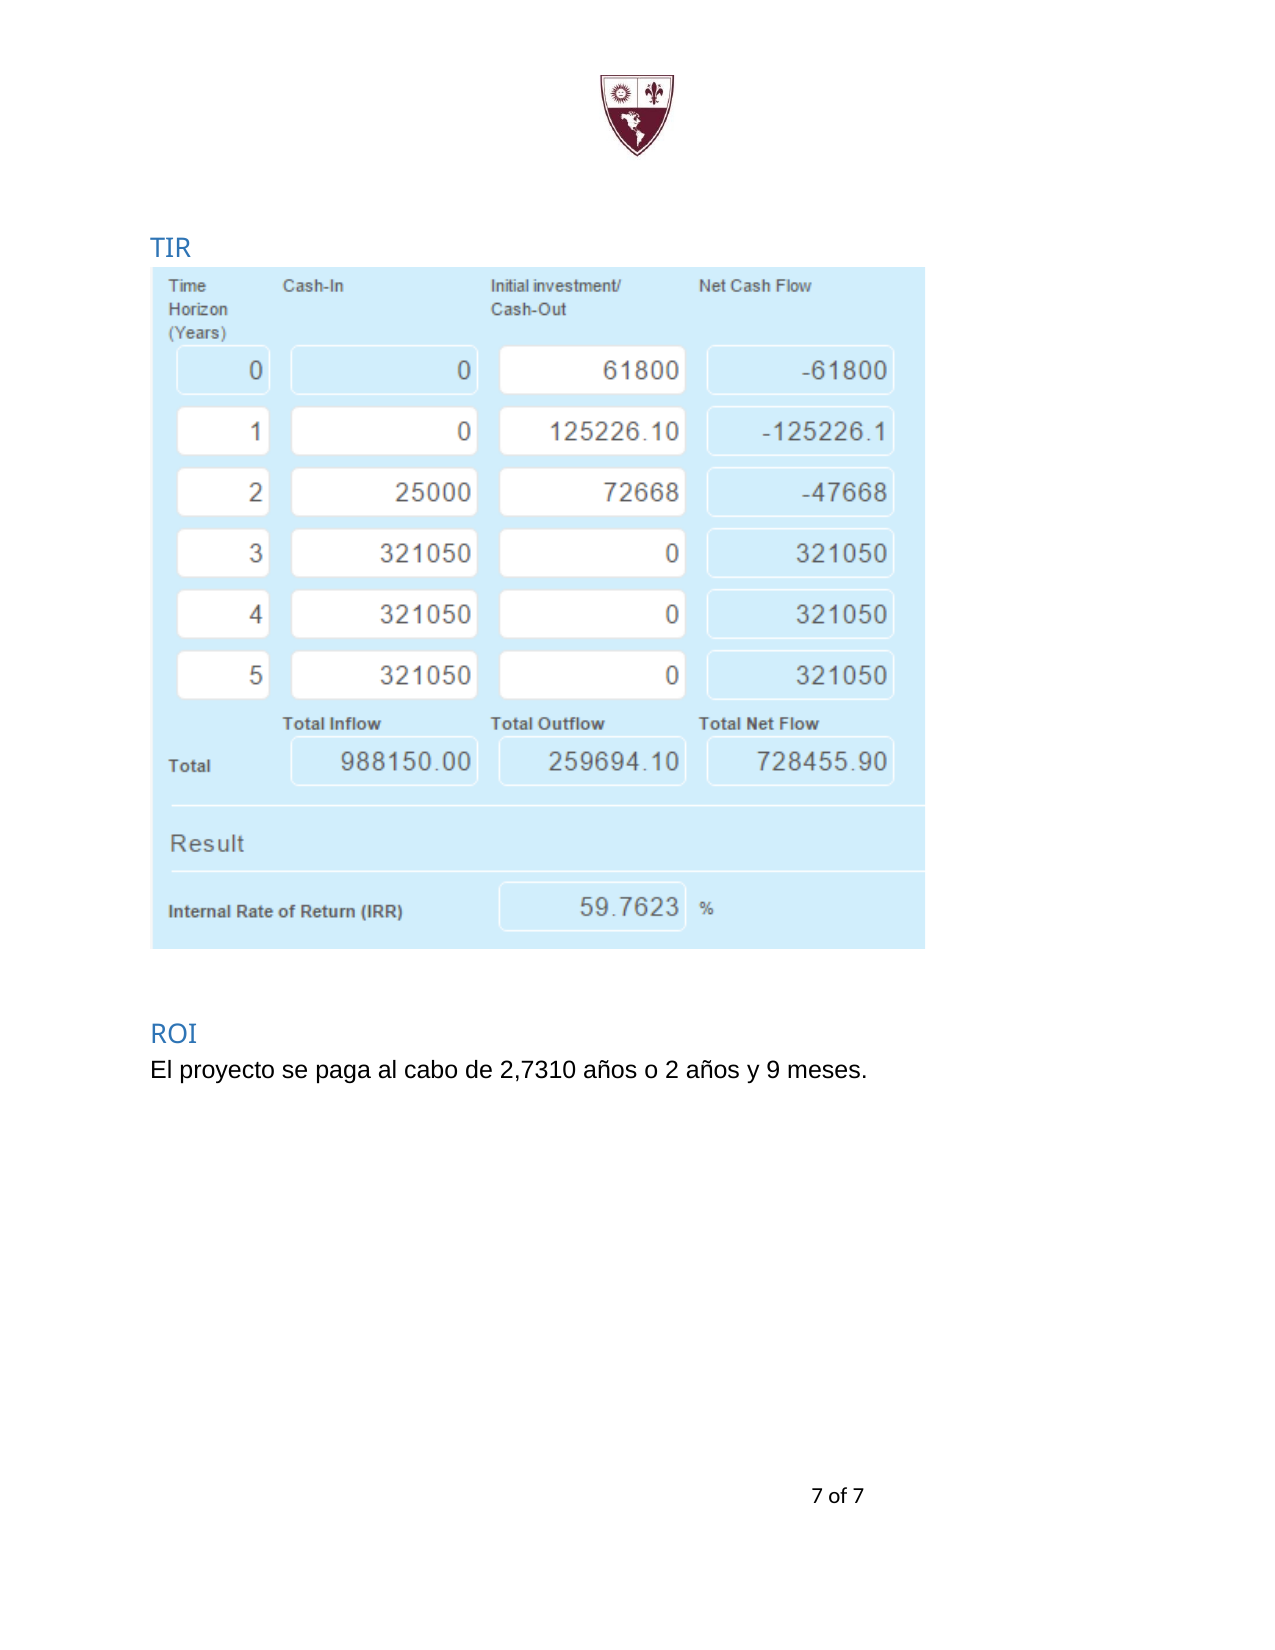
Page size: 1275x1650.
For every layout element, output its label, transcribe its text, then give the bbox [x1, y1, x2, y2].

picture [599, 75, 676, 163]
text El proyecto se paga al cabo de 2,7310 años o 2 años y 9 meses. [150, 1054, 1125, 1083]
picture [150, 267, 926, 949]
subtitle ROI [150, 1015, 1125, 1052]
subtitle TIR [150, 228, 1125, 265]
